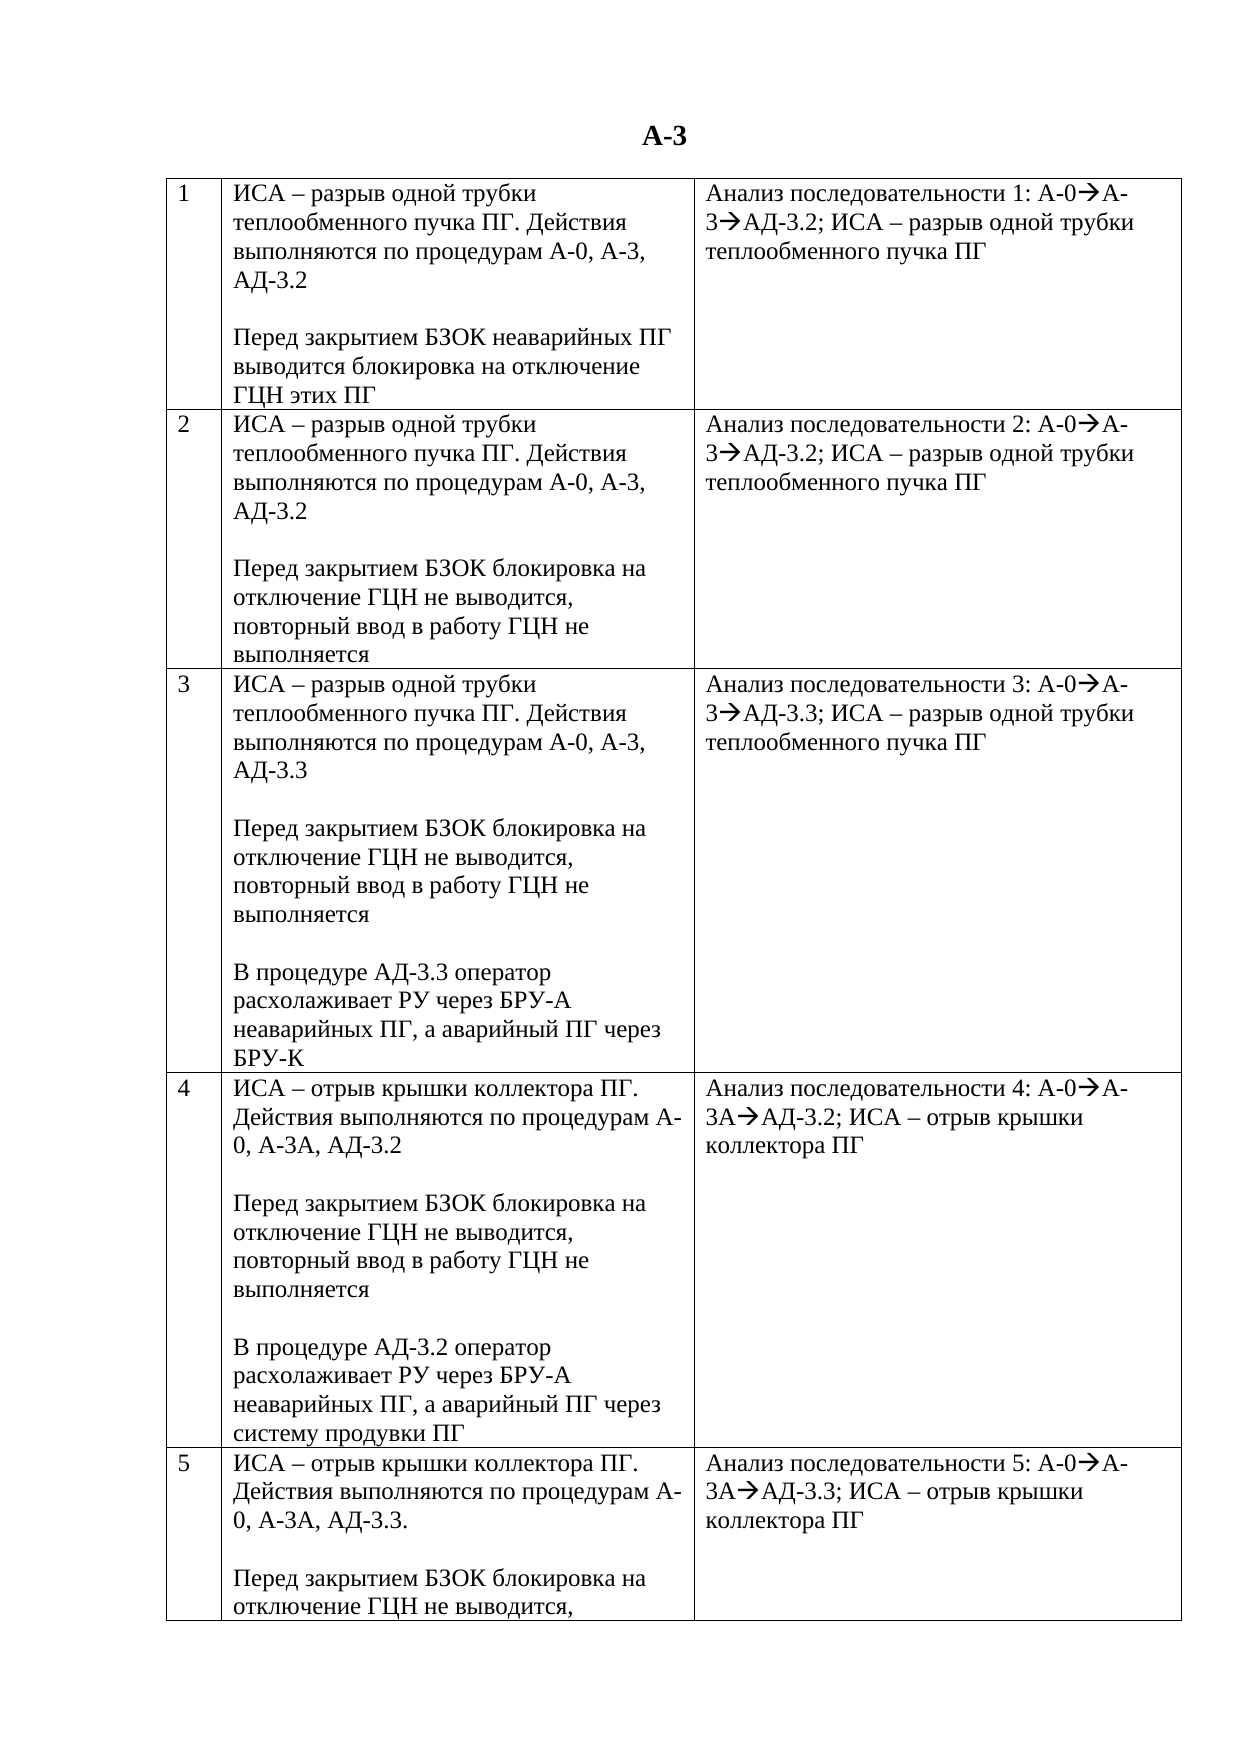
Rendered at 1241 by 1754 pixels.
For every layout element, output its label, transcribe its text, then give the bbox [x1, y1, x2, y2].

table_cell 4 [167, 1073, 221, 1447]
table_cell ИСА – разрыв одной трубки теплообменного пучка ПГ. Действия выполняются по процедурам А-0, А-3, АД-3.2 Перед закрытием БЗОК блокировка на отключение ГЦН не выводится, повторный ввод в работу ГЦН не выполняется [222, 410, 694, 668]
table_cell 3 [167, 669, 221, 1072]
table_cell ИСА – отрыв крышки коллектора ПГ. Действия выполняются по процедурам А-0, А-3А, АД-3.2 Перед закрытием БЗОК блокировка на отключение ГЦН не выводится, повторный ввод в работу ГЦН не выполняется В процедуре АД-3.2 оператор расхолаживает РУ через БРУ-А неаварийных ПГ, а аварийный ПГ через систему продувки ПГ [222, 1073, 694, 1447]
table_cell ИСА – разрыв одной трубки теплообменного пучка ПГ. Действия выполняются по процедурам А-0, А-3, АД-3.3 Перед закрытием БЗОК блокировка на отключение ГЦН не выводится, повторный ввод в работу ГЦН не выполняется В процедуре АД-3.3 оператор расхолаживает РУ через БРУ-А неаварийных ПГ, а аварийный ПГ через БРУ-К [222, 669, 694, 1072]
table_cell Анализ последовательности 3: А-0А-3АД-3.3; ИСА – разрыв одной трубки теплообменного пучка ПГ [695, 669, 1181, 1072]
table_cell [222, 1448, 694, 1620]
table_cell 2 [167, 410, 221, 668]
text А-3 [177, 118, 1152, 152]
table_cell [695, 1448, 1181, 1620]
table_header Анализ последовательности 1: А-0А-3АД-3.2; ИСА – разрыв одной трубки теплообменного пучка ПГ [695, 179, 1181, 408]
table_cell Анализ последовательности 2: А-0А-3АД-3.2; ИСА – разрыв одной трубки теплообменного пучка ПГ [695, 410, 1181, 668]
table_cell 5 [167, 1448, 221, 1620]
table_cell Анализ последовательности 4: А-0А-3ААД-3.2; ИСА – отрыв крышки коллектора ПГ [695, 1073, 1181, 1447]
table_header ИСА – разрыв одной трубки теплообменного пучка ПГ. Действия выполняются по процедурам А-0, А-3, АД-3.2 Перед закрытием БЗОК неаварийных ПГ выводится блокировка на отключение ГЦН этих ПГ [222, 179, 694, 408]
table_header 1 [167, 179, 221, 408]
